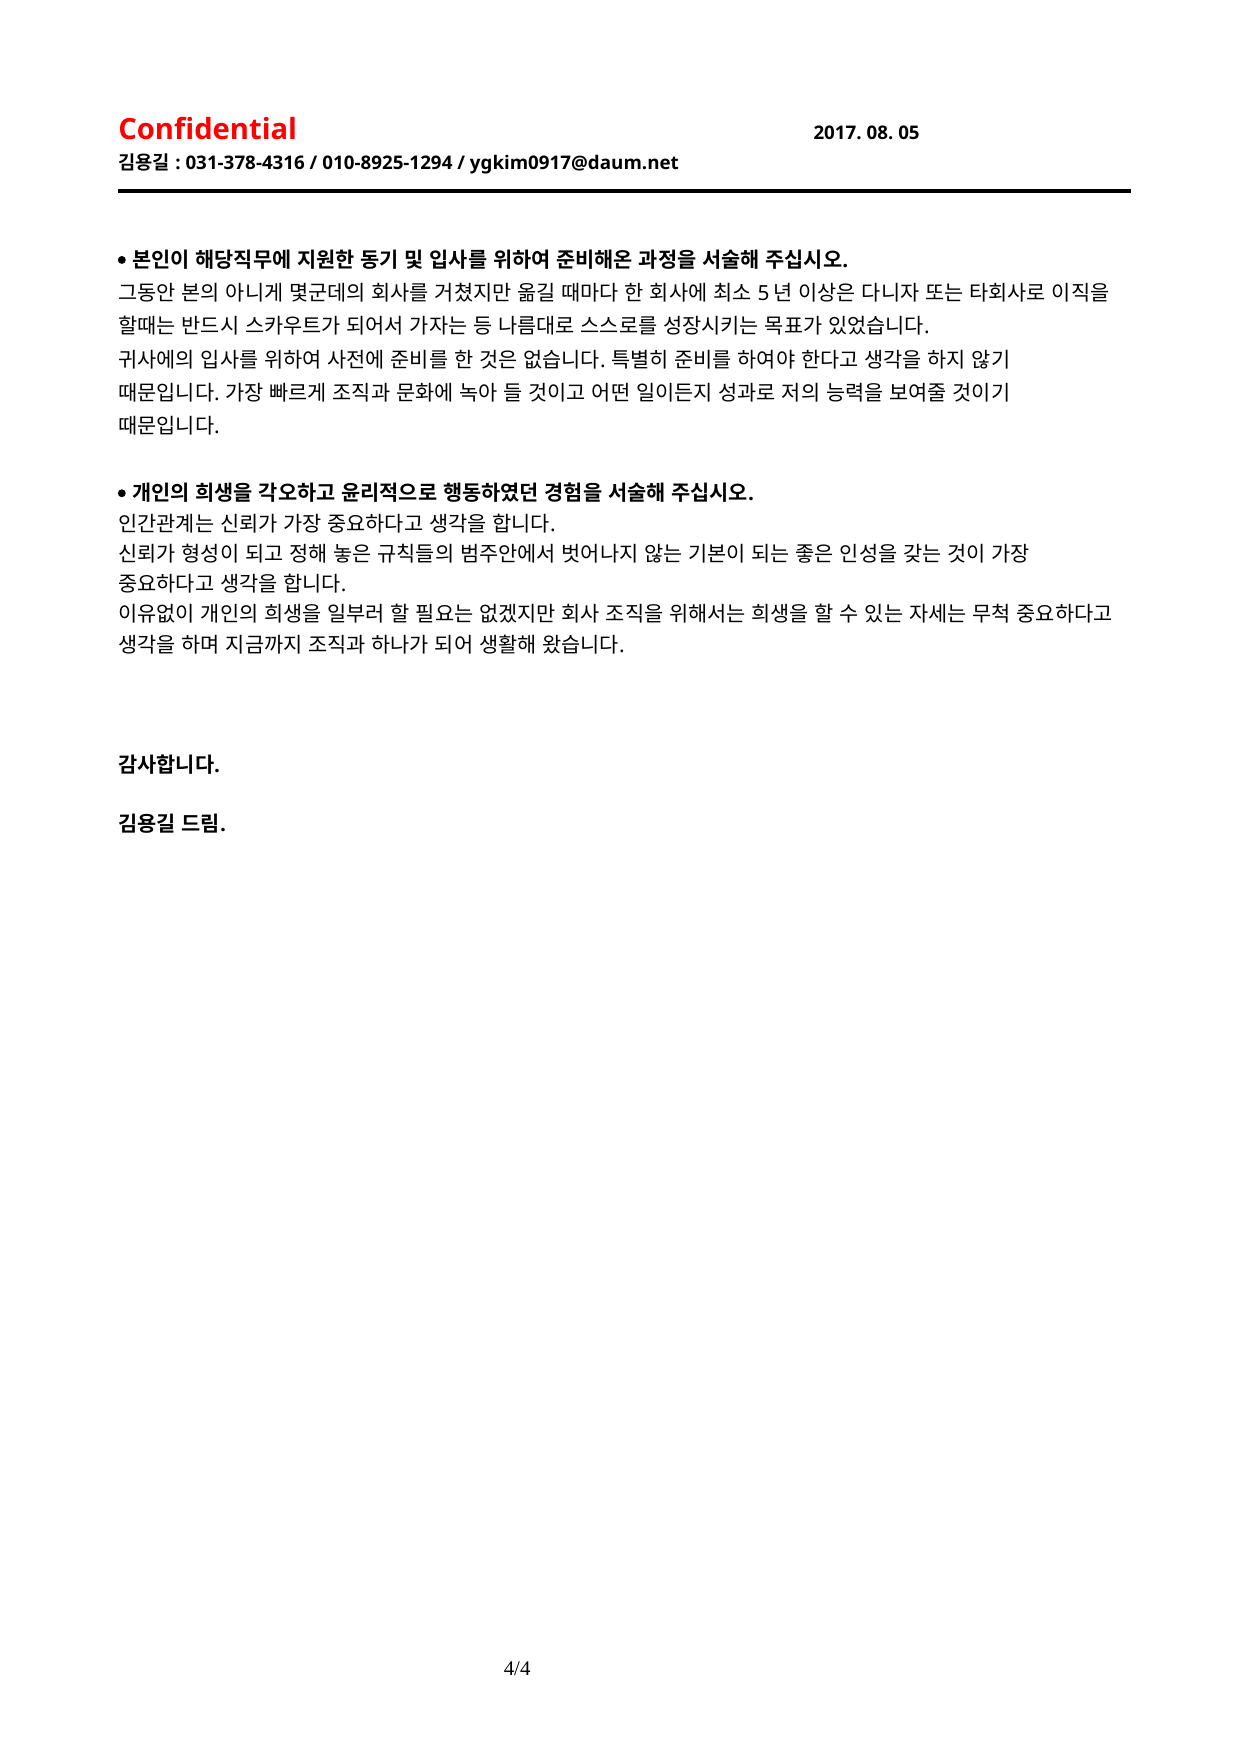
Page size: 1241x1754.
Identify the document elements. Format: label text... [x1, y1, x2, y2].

text 감사합니다. [118, 748, 1122, 779]
text 귀사에의 입사를 위하여 사전에 준비를 한 것은 없습니다. 특별히 준비를 하여야 한다고 생각을 하지 않기 때문입니다. 가장 빠르게 조직과 문화에 녹아 들 것이고 어떤 일이든지 성과로 저의 능력을 보여줄 것이기 때문입니다. [118, 340, 1110, 440]
text 인간관계는 신뢰가 가장 중요하다고 생각을 합니다. [118, 507, 1122, 537]
text 이유없이 개인의 희생을 일부러 할 필요는 없겠지만 회사 조직을 위해서는 희생을 할 수 있는 자세는 무척 중요하다고 생각을 하며 지금까지 조직과 하나가 되어 생활해 왔습니다. [118, 598, 1122, 658]
text 김용길 드림. [118, 807, 1122, 837]
text 그동안 본의 아니게 몇군데의 회사를 거쳤지만 옮길 때마다 한 회사에 최소 5년 이상은 다니자 또는 타회사로 이직을 할때는 반드시 스카우트가 되어서 가자는 등 나름대로 스스로를 성장시키는 목표가 있었습니다. [118, 273, 1110, 340]
text 본인이 해당직무에 지원한 동기 및 입사를 위하여 준비해온 과정을 서술해 주십시오. [118, 240, 1110, 273]
text 개인의 희생을 각오하고 윤리적으로 행동하였던 경험을 서술해 주십시오. [118, 473, 1110, 507]
text 신뢰가 형성이 되고 정해 놓은 규칙들의 범주안에서 벗어나지 않는 기본이 되는 좋은 인성을 갖는 것이 가장 중요하다고 생각을 합니다. [118, 537, 1122, 598]
